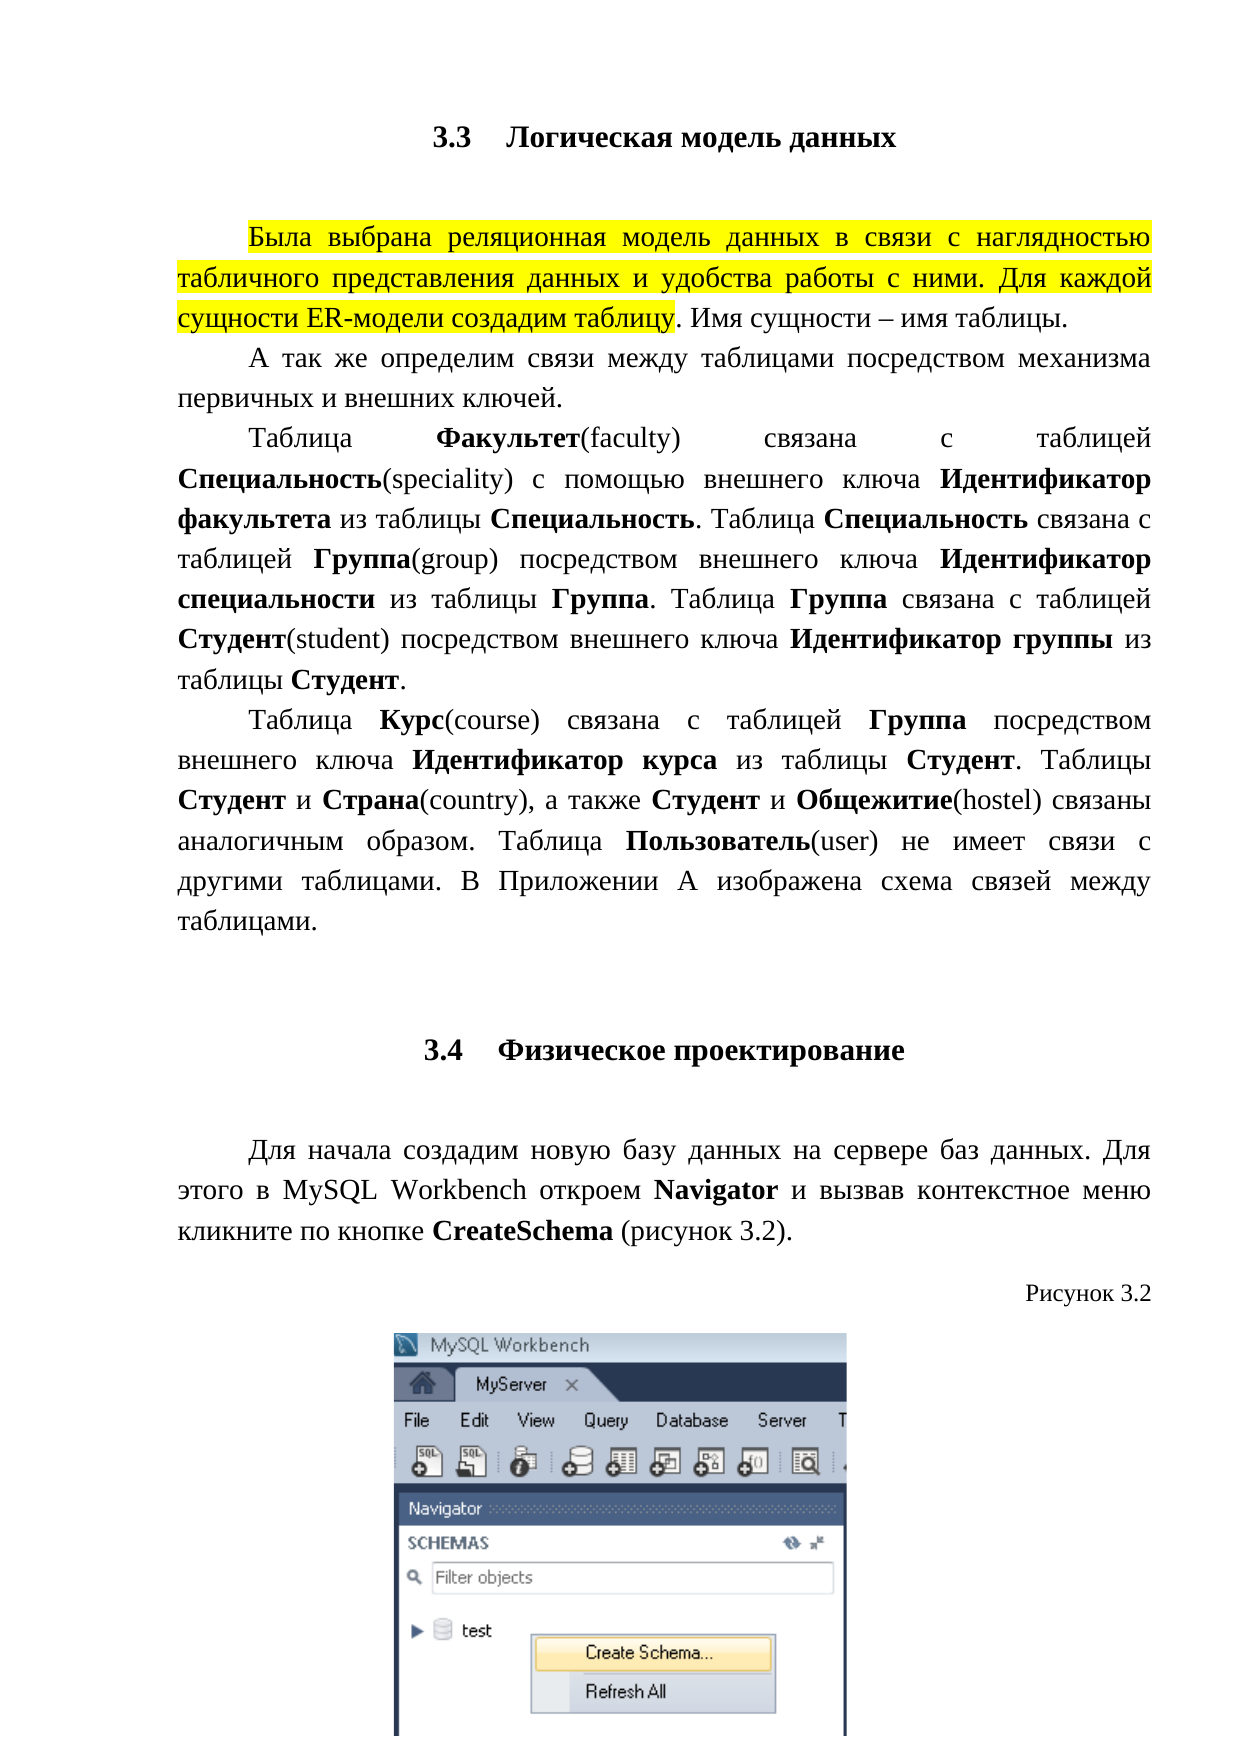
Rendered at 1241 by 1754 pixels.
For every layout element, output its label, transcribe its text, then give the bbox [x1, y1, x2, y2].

subtitle Логическая модель данных [177, 118, 1152, 154]
text Таблица Факультет(faculty) связана с таблицей Специальность(speciality) с помощью внешнего ключа Идентификатор факультета из таблицы Специальность. Таблица Специальность связана с таблицей Группа(group) посредством внешнего ключа Идентификатор специальности из таблицы Группа. Таблица Группа связана с таблицей Студент(student) посредством внешнего ключа Идентификатор группы из таблицы Студент. [177, 421, 1152, 695]
text Была выбрана реляционная модель данных в связи с наглядностью табличного представления данных и удобства работы с ними. Для каждой сущности ER-модели создадим таблицу. Имя сущности – имя таблицы. [177, 219, 1152, 260]
subtitle Физическое проектирование [177, 1031, 1152, 1067]
text Была выбрана реляционная модель данных в связи с наглядностью табличного представления данных и удобства работы с ними. Для каждой сущности ER-модели создадим таблицу. Имя сущности – имя таблицы. [177, 293, 1152, 333]
picture [393, 1333, 847, 1736]
list Рисунок 3.2 [335, 1278, 1152, 1307]
text Для начала создадим новую базу данных на сервере баз данных. Для этого в MySQL Workbench откроем Navigator и вызвав контекстное меню кликните по кнопке CreateSchema (рисунок 3.2). [177, 1132, 1152, 1246]
text Таблица Курс(course) связана с таблицей Группа посредством внешнего ключа Идентификатор курса из таблицы Студент. Таблицы Студент и Страна(country), а также Студент и Общежитие(hostel) связаны аналогичным образом. Таблица Пользователь(user) не имеет связи с другими таблицами. В Приложении А изображена схема связей между таблицами. [177, 702, 1152, 937]
text А так же определим связи между таблицами посредством механизма первичных и внешних ключей. [177, 340, 1152, 414]
